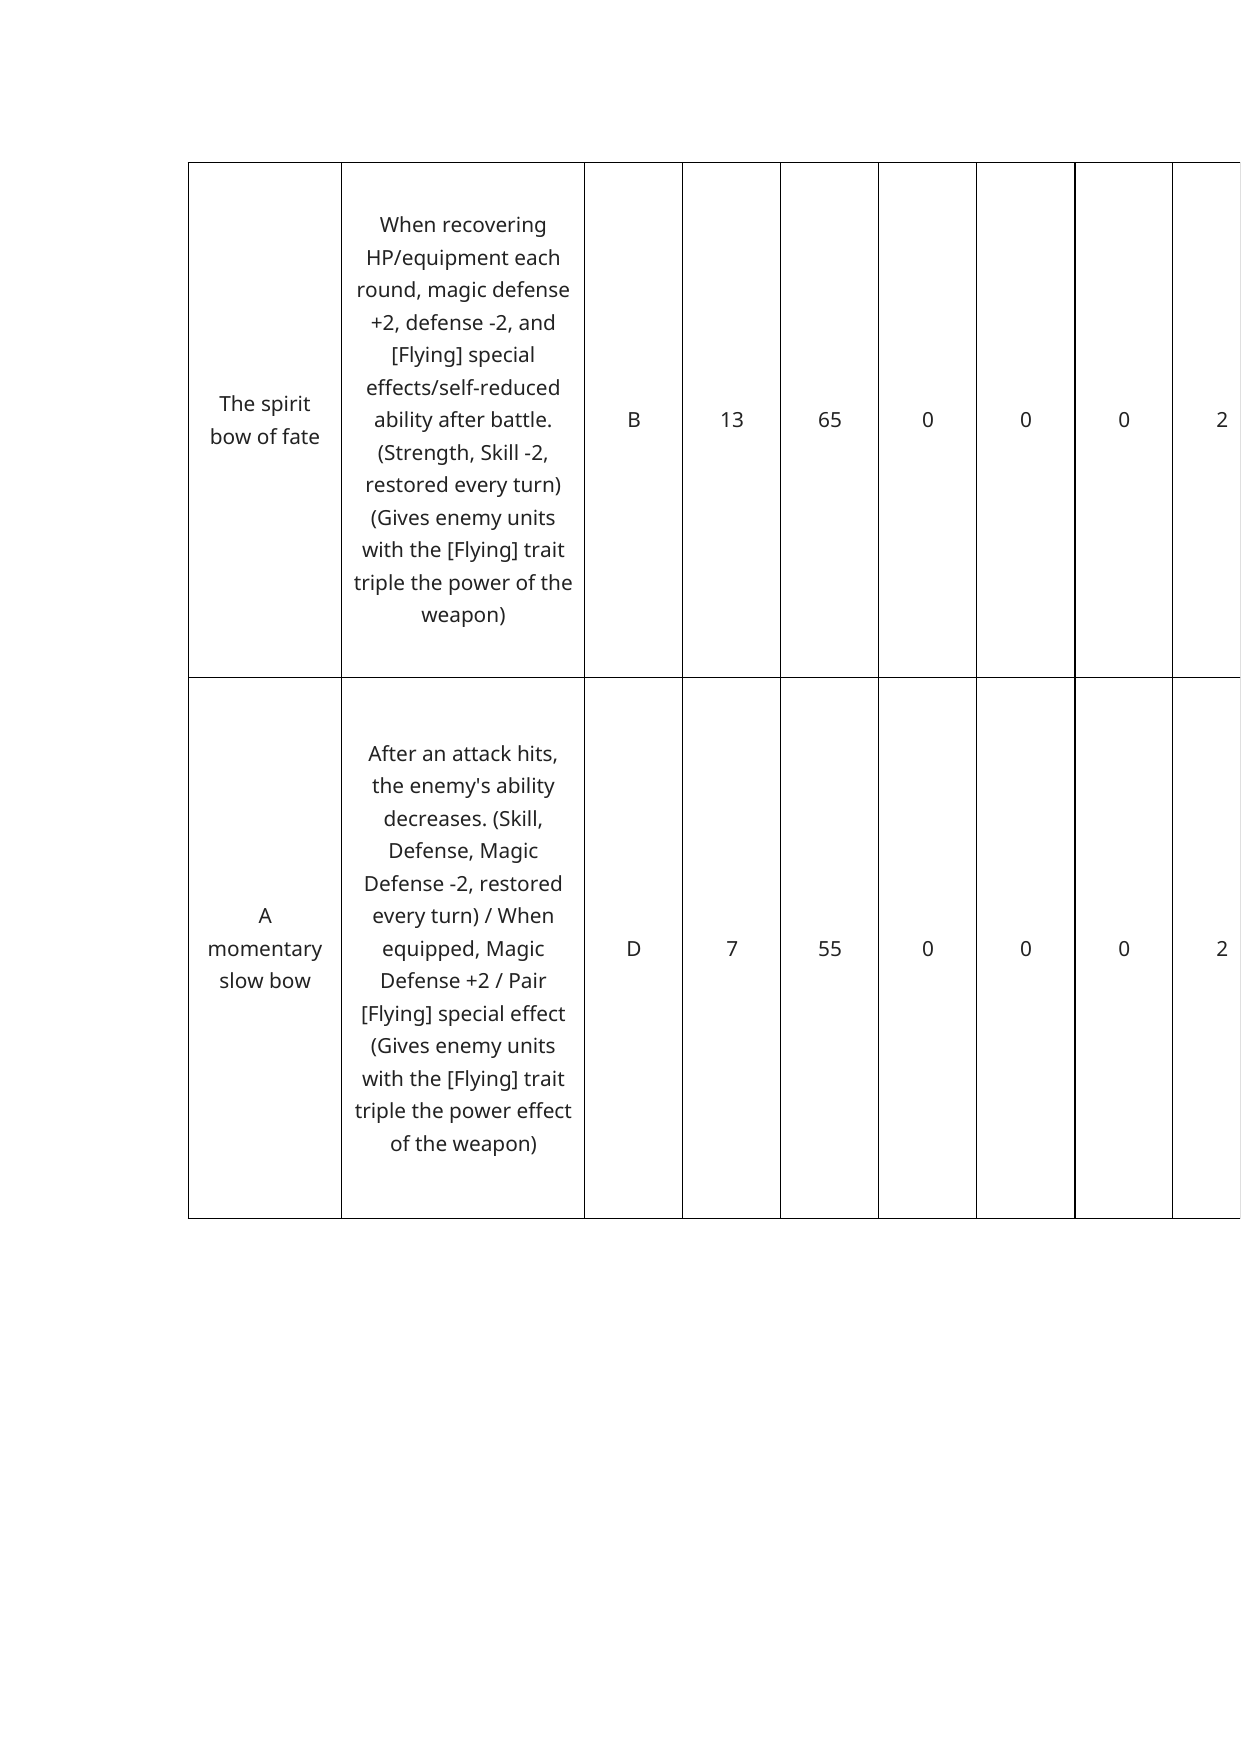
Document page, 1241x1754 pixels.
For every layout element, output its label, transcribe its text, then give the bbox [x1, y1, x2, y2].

table_cell 2 [1173, 163, 1240, 677]
table_cell 0 [977, 678, 1074, 1218]
table_cell 13 [683, 163, 780, 677]
table_cell The spirit bow of fate [189, 163, 341, 677]
table_cell When recovering HP/equipment each round, magic defense +2, defense -2, and [Flying] special effects/self-reduced ability after battle. (Strength, Skill -2, restored every turn) (Gives enemy units with the [Flying] trait triple the power of the weapon) [342, 163, 584, 677]
table_cell 7 [683, 678, 780, 1218]
table_cell 0 [1076, 163, 1172, 677]
table_cell B [585, 163, 682, 677]
table_cell 55 [781, 678, 878, 1218]
table_cell 0 [977, 163, 1074, 677]
table_cell 0 [1076, 678, 1172, 1218]
table_cell 0 [879, 163, 976, 677]
table_cell A momentary slow bow [189, 678, 341, 1218]
table_cell 2 [1173, 678, 1240, 1218]
table_cell D [585, 678, 682, 1218]
table_cell 65 [781, 163, 878, 677]
table_cell 0 [879, 678, 976, 1218]
table_cell After an attack hits, the enemy's ability decreases. (Skill, Defense, Magic Defense -2, restored every turn) / When equipped, Magic Defense +2 / Pair [Flying] special effect (Gives enemy units with the [Flying] trait triple the power effect of the weapon) [342, 678, 584, 1218]
